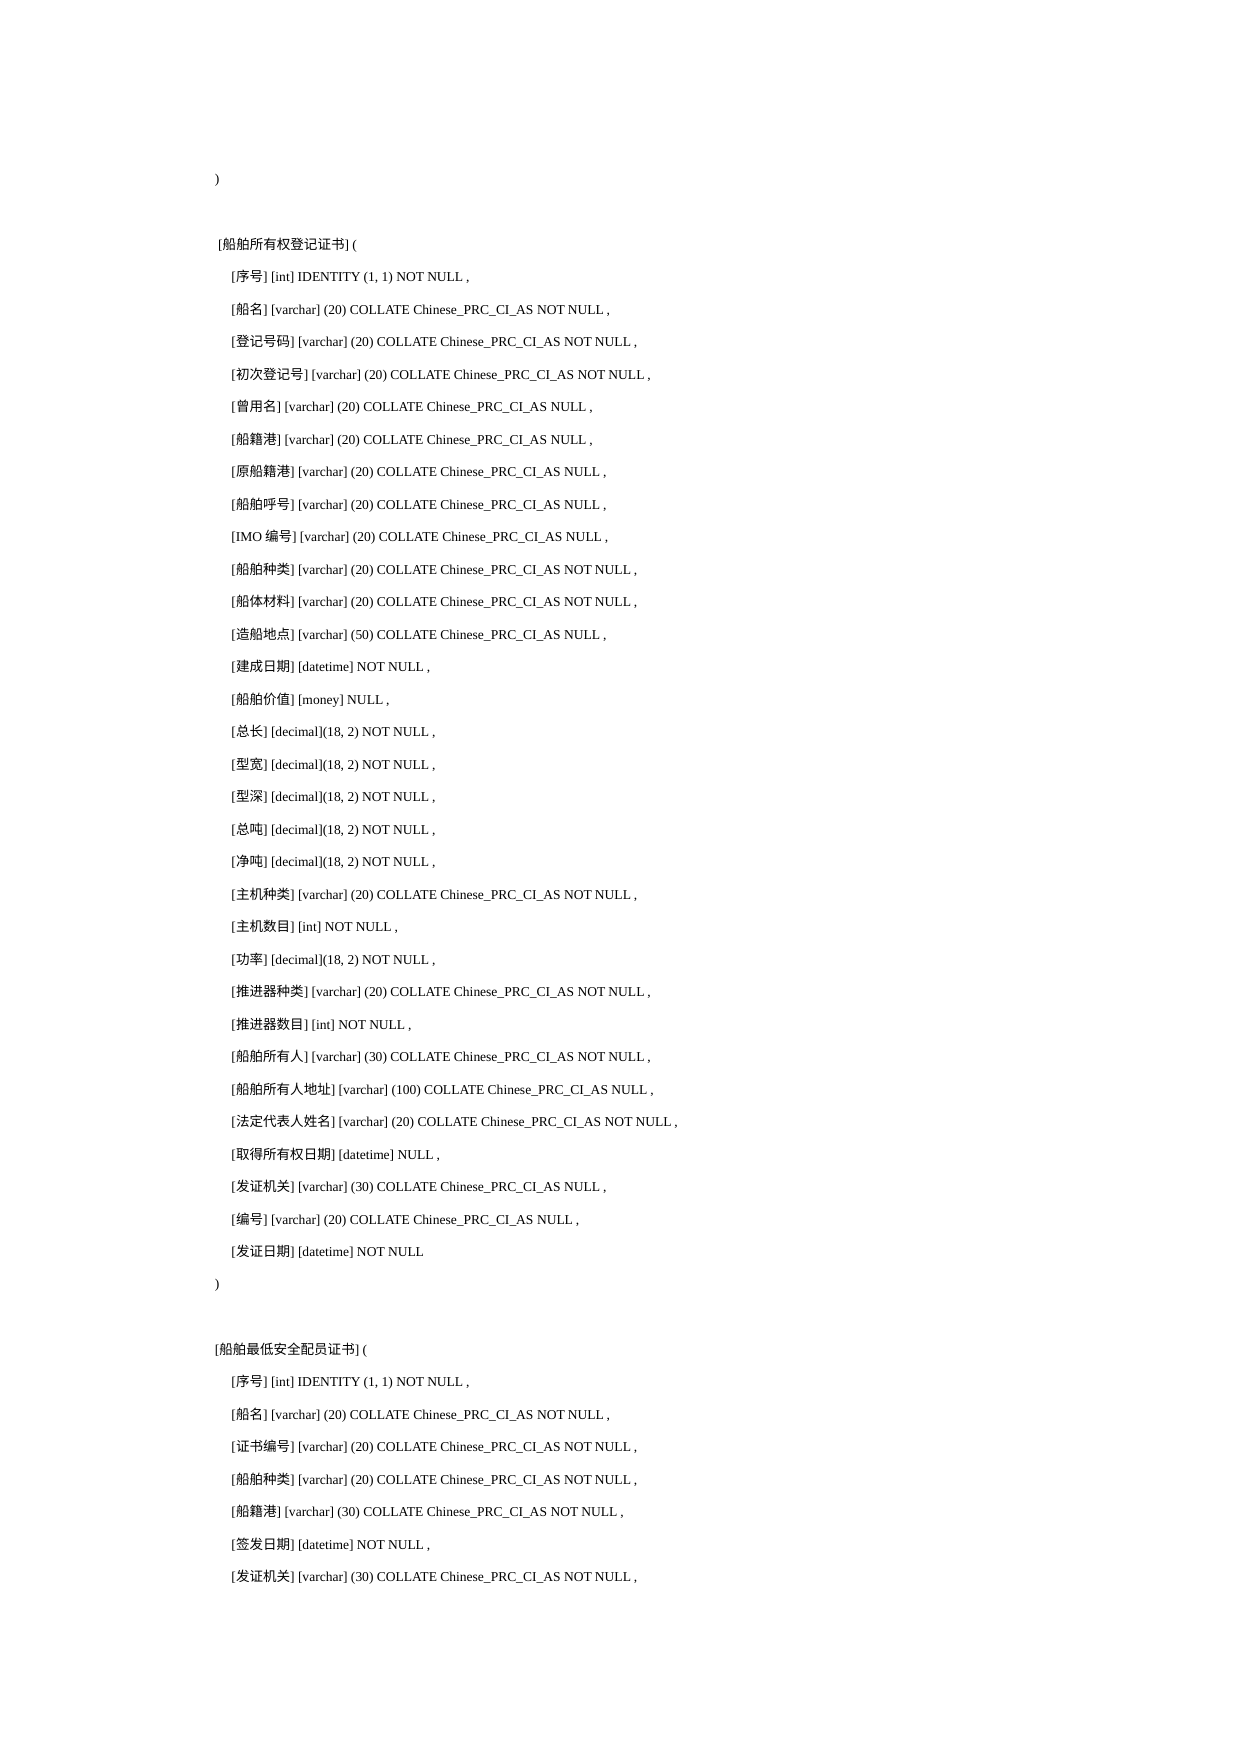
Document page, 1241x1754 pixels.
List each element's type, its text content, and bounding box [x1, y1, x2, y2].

text [法定代表人姓名] [varchar] (20) COLLATE Chinese_PRC_CI_AS NOT NULL , [187, 1104, 1053, 1137]
text [船舶种类] [varchar] (20) COLLATE Chinese_PRC_CI_AS NOT NULL , [187, 552, 1053, 584]
text [船名] [varchar] (20) COLLATE Chinese_PRC_CI_AS NOT NULL , [187, 1397, 1053, 1429]
text [发证机关] [varchar] (30) COLLATE Chinese_PRC_CI_AS NULL , [187, 1169, 1053, 1202]
text [推进器数目] [int] NOT NULL , [187, 1007, 1053, 1039]
text [型宽] [decimal](18, 2) NOT NULL , [187, 747, 1053, 779]
text [曾用名] [varchar] (20) COLLATE Chinese_PRC_CI_AS NULL , [187, 389, 1053, 422]
text [船舶价值] [money] NULL , [187, 682, 1053, 714]
text [主机种类] [varchar] (20) COLLATE Chinese_PRC_CI_AS NOT NULL , [187, 877, 1053, 909]
text [船舶种类] [varchar] (20) COLLATE Chinese_PRC_CI_AS NOT NULL , [187, 1462, 1053, 1494]
text [主机数目] [int] NOT NULL , [187, 909, 1053, 942]
text [建成日期] [datetime] NOT NULL , [187, 649, 1053, 682]
text [总吨] [decimal](18, 2) NOT NULL , [187, 812, 1053, 844]
text ) [187, 1267, 1053, 1299]
text [序号] [int] IDENTITY (1, 1) NOT NULL , [187, 259, 1053, 292]
text [船舶所有人地址] [varchar] (100) COLLATE Chinese_PRC_CI_AS NULL , [187, 1072, 1053, 1104]
text [序号] [int] IDENTITY (1, 1) NOT NULL , [187, 1364, 1053, 1397]
text [原船籍港] [varchar] (20) COLLATE Chinese_PRC_CI_AS NULL , [187, 454, 1053, 487]
text [签发日期] [datetime] NOT NULL , [187, 1527, 1053, 1559]
text ) [187, 162, 1053, 194]
text [初次登记号] [varchar] (20) COLLATE Chinese_PRC_CI_AS NOT NULL , [187, 357, 1053, 389]
text [船名] [varchar] (20) COLLATE Chinese_PRC_CI_AS NOT NULL , [187, 292, 1053, 324]
text [取得所有权日期] [datetime] NULL , [187, 1137, 1053, 1169]
text [推进器种类] [varchar] (20) COLLATE Chinese_PRC_CI_AS NOT NULL , [187, 974, 1053, 1007]
text [造船地点] [varchar] (50) COLLATE Chinese_PRC_CI_AS NULL , [187, 617, 1053, 649]
text [发证日期] [datetime] NOT NULL [187, 1234, 1053, 1267]
text [登记号码] [varchar] (20) COLLATE Chinese_PRC_CI_AS NOT NULL , [187, 324, 1053, 357]
text [型深] [decimal](18, 2) NOT NULL , [187, 779, 1053, 812]
text [IMO编号] [varchar] (20) COLLATE Chinese_PRC_CI_AS NULL , [187, 519, 1053, 552]
text [船舶最低安全配员证书] ( [187, 1332, 1053, 1364]
text [船舶呼号] [varchar] (20) COLLATE Chinese_PRC_CI_AS NULL , [187, 487, 1053, 519]
text [功率] [decimal](18, 2) NOT NULL , [187, 942, 1053, 974]
text [编号] [varchar] (20) COLLATE Chinese_PRC_CI_AS NULL , [187, 1202, 1053, 1234]
text [船体材料] [varchar] (20) COLLATE Chinese_PRC_CI_AS NOT NULL , [187, 584, 1053, 617]
text [船籍港] [varchar] (30) COLLATE Chinese_PRC_CI_AS NOT NULL , [187, 1494, 1053, 1527]
text [船舶所有人] [varchar] (30) COLLATE Chinese_PRC_CI_AS NOT NULL , [187, 1039, 1053, 1072]
text [船籍港] [varchar] (20) COLLATE Chinese_PRC_CI_AS NULL , [187, 422, 1053, 454]
text [总长] [decimal](18, 2) NOT NULL , [187, 714, 1053, 747]
text [净吨] [decimal](18, 2) NOT NULL , [187, 844, 1053, 877]
text [船舶所有权登记证书] ( [187, 227, 1053, 259]
text [发证机关] [varchar] (30) COLLATE Chinese_PRC_CI_AS NOT NULL , [187, 1559, 1053, 1592]
text [证书编号] [varchar] (20) COLLATE Chinese_PRC_CI_AS NOT NULL , [187, 1429, 1053, 1462]
